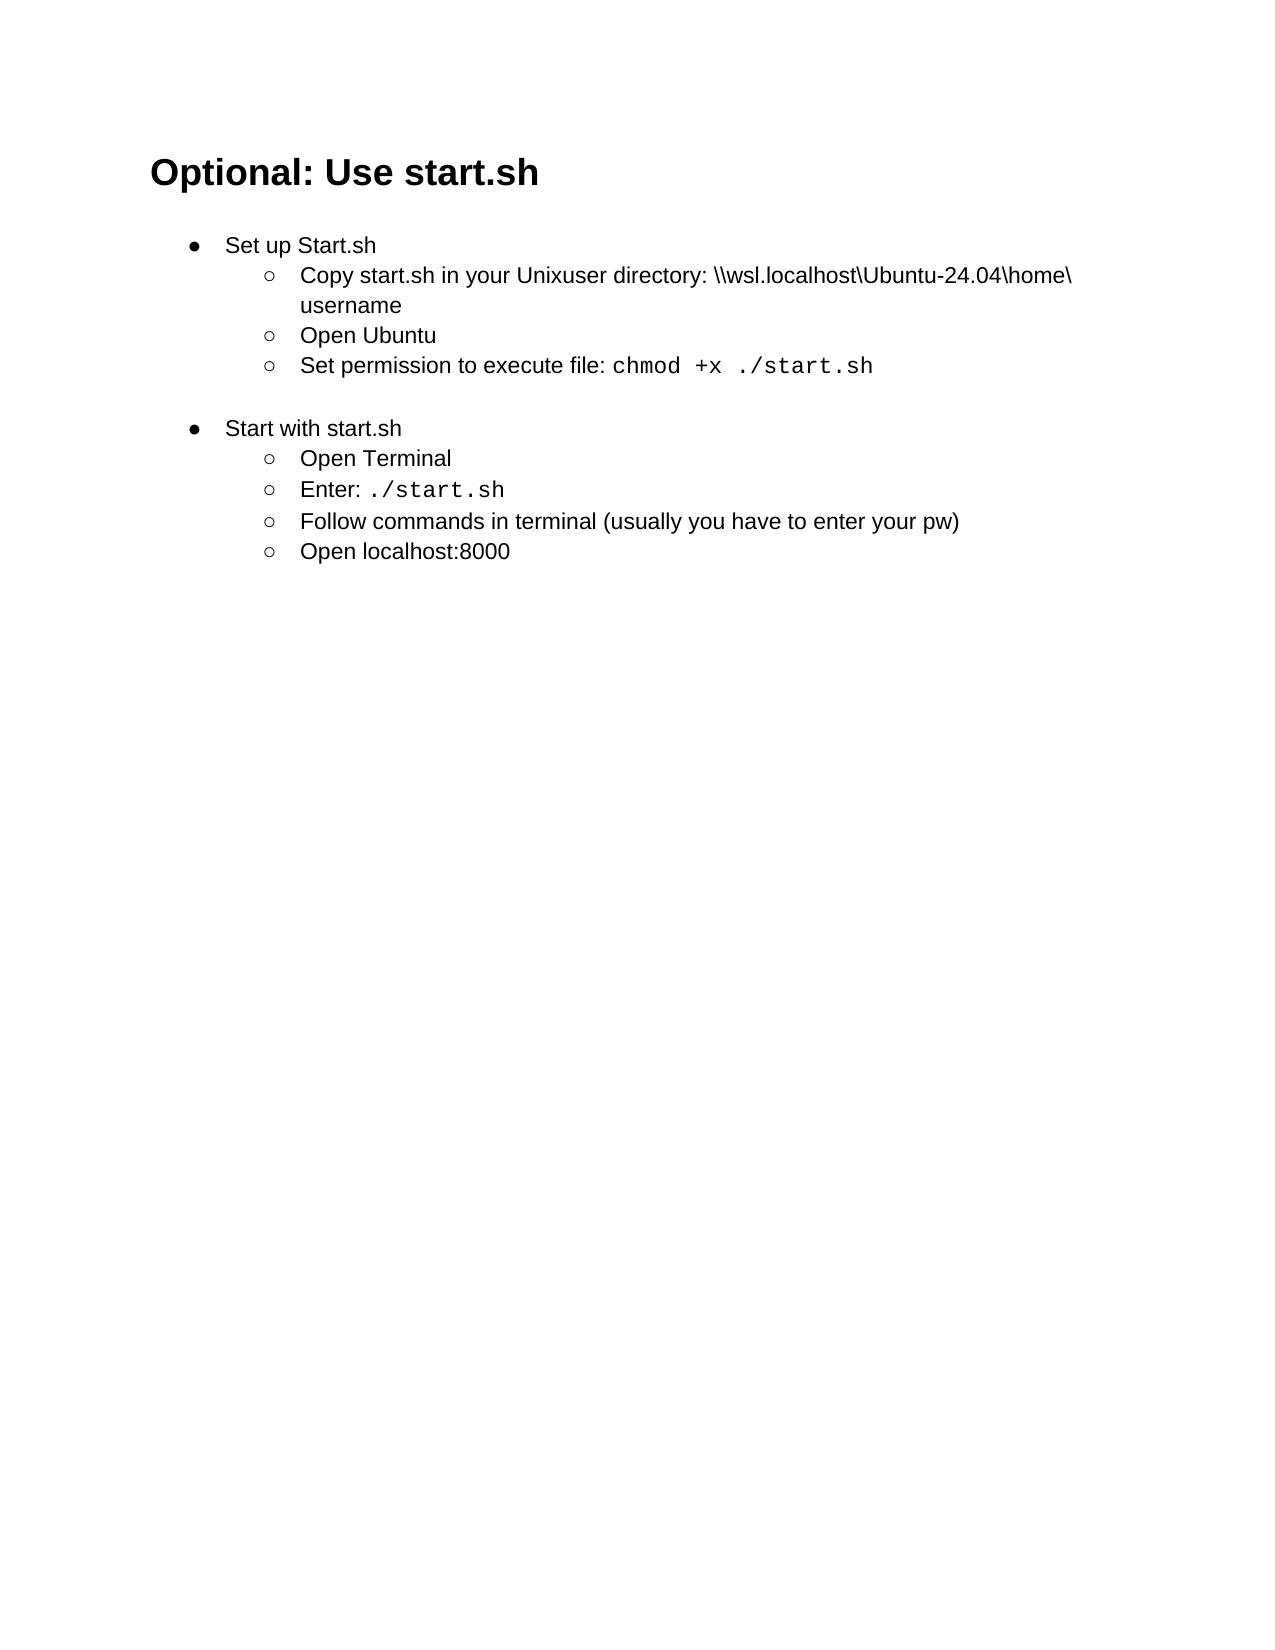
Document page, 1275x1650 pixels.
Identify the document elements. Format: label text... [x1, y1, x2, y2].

list Set up Start.sh [187, 232, 1125, 258]
list Enter: ./start.sh [262, 476, 1125, 504]
list Open Terminal [262, 445, 1125, 472]
list Open Ubuntu [262, 322, 1125, 349]
list Copy start.sh in your Unixuser directory: \\wsl.localhost\Ubuntu-24.04\home\username [262, 262, 1125, 318]
subtitle Optional: Use start.sh [150, 150, 1125, 193]
list Start with start.sh [187, 415, 1125, 442]
list Set permission to execute file: chmod +x ./start.sh [262, 352, 1125, 381]
list Follow commands in terminal (usually you have to enter your pw) [262, 508, 1125, 534]
list Open localhost:8000 [262, 538, 1125, 565]
